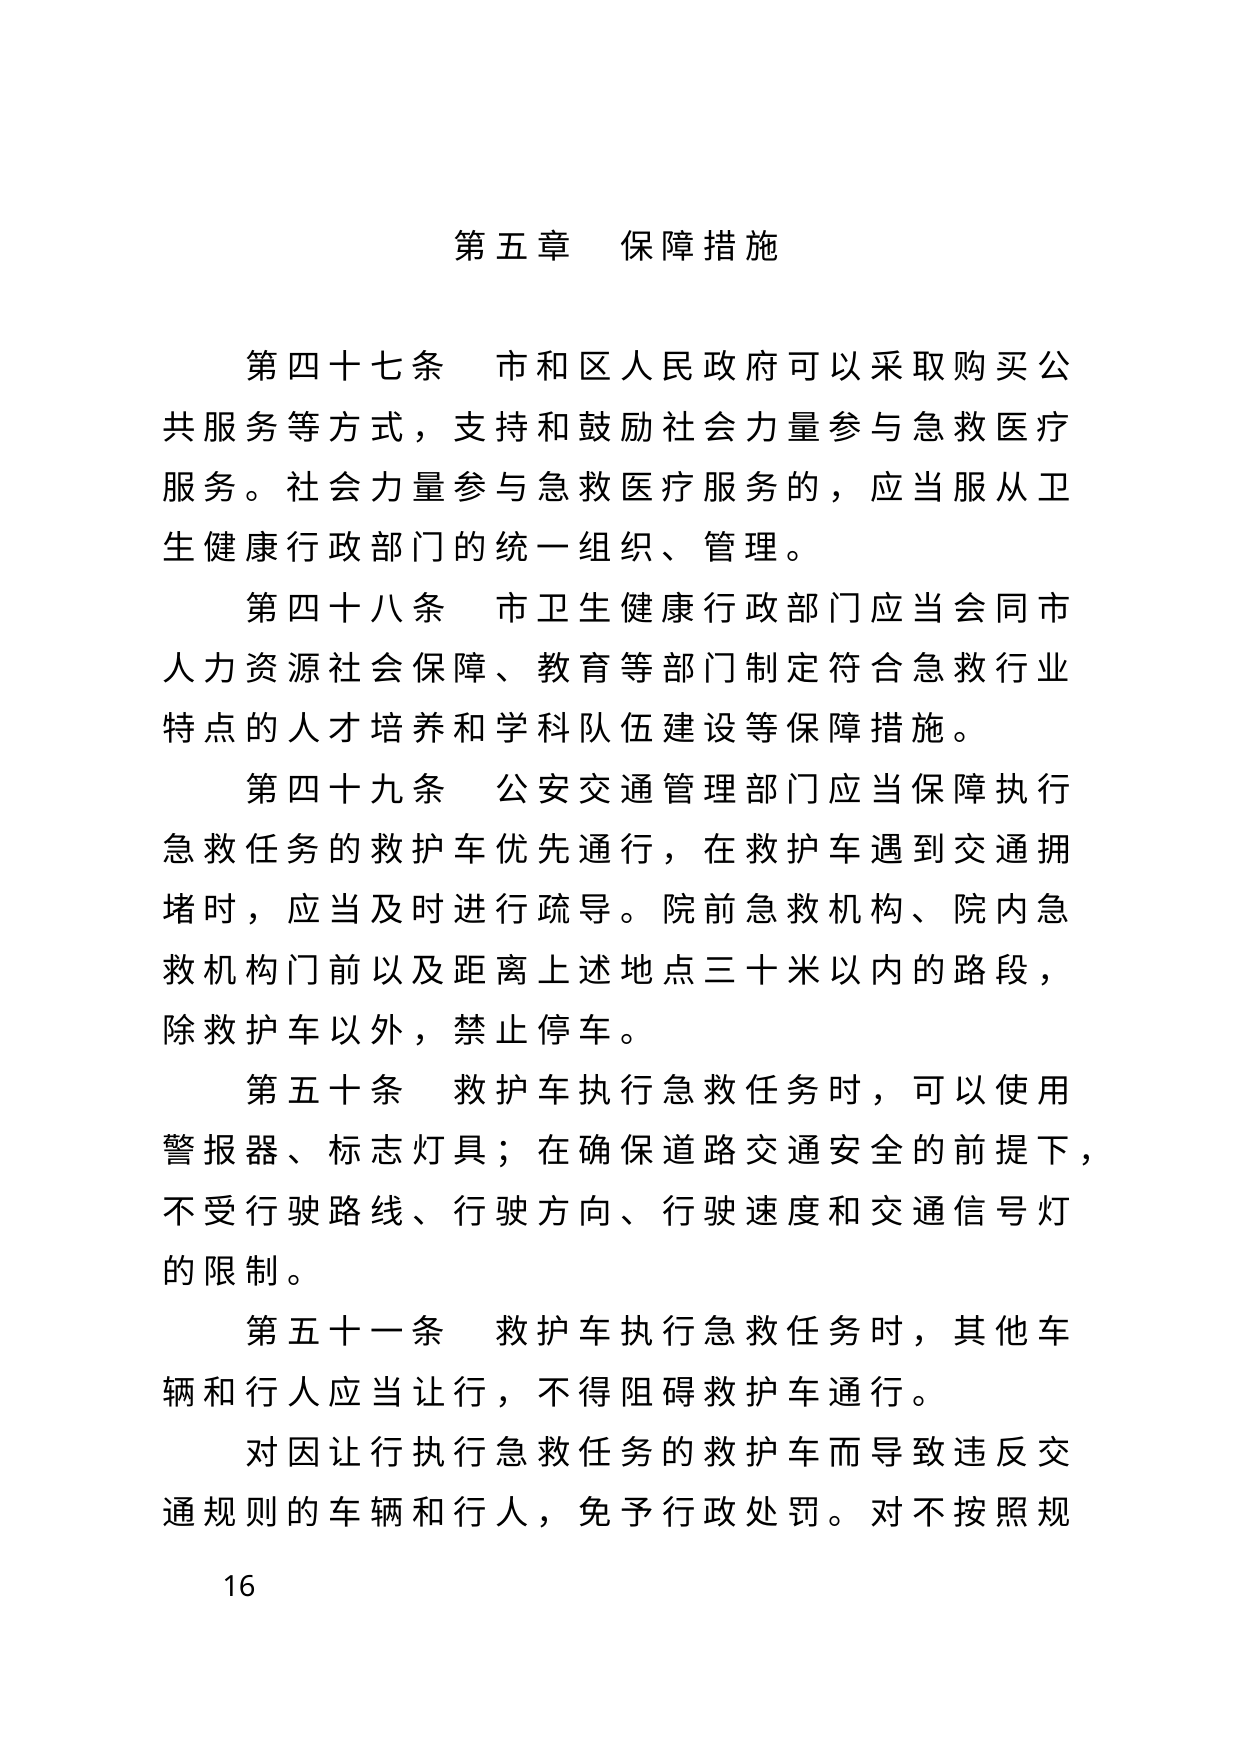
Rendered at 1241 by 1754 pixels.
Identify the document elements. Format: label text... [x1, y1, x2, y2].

text 第四十七条 市和区人民政府可以采取购买公共服务等方式，支持和鼓励社会力量参与急救医疗服务。社会力量参与急救医疗服务的，应当服从卫生健康行政部门的统一组织、管理。 [162, 334, 1078, 575]
text 第四十八条 市卫生健康行政部门应当会同市人力资源社会保障、教育等部门制定符合急救行业特点的人才培养和学科队伍建设等保障措施。 [162, 575, 1078, 756]
text 第五十一条 救护车执行急救任务时，其他车辆和行人应当让行，不得阻碍救护车通行。 [162, 1299, 1078, 1420]
text 第五十条 救护车执行急救任务时，可以使用警报器、标志灯具；在确保道路交通安全的前提下，不受行驶路线、行驶方向、行驶速度和交通信号灯的限制。 [162, 1058, 1078, 1299]
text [162, 1420, 1078, 1540]
text 第五章 保障措施 [162, 213, 1078, 274]
text 第四十九条 公安交通管理部门应当保障执行急救任务的救护车优先通行，在救护车遇到交通拥堵时，应当及时进行疏导。院前急救机构、院内急救机构门前以及距离上述地点三十米以内的路段，除救护车以外，禁止停车。 [162, 756, 1078, 1058]
